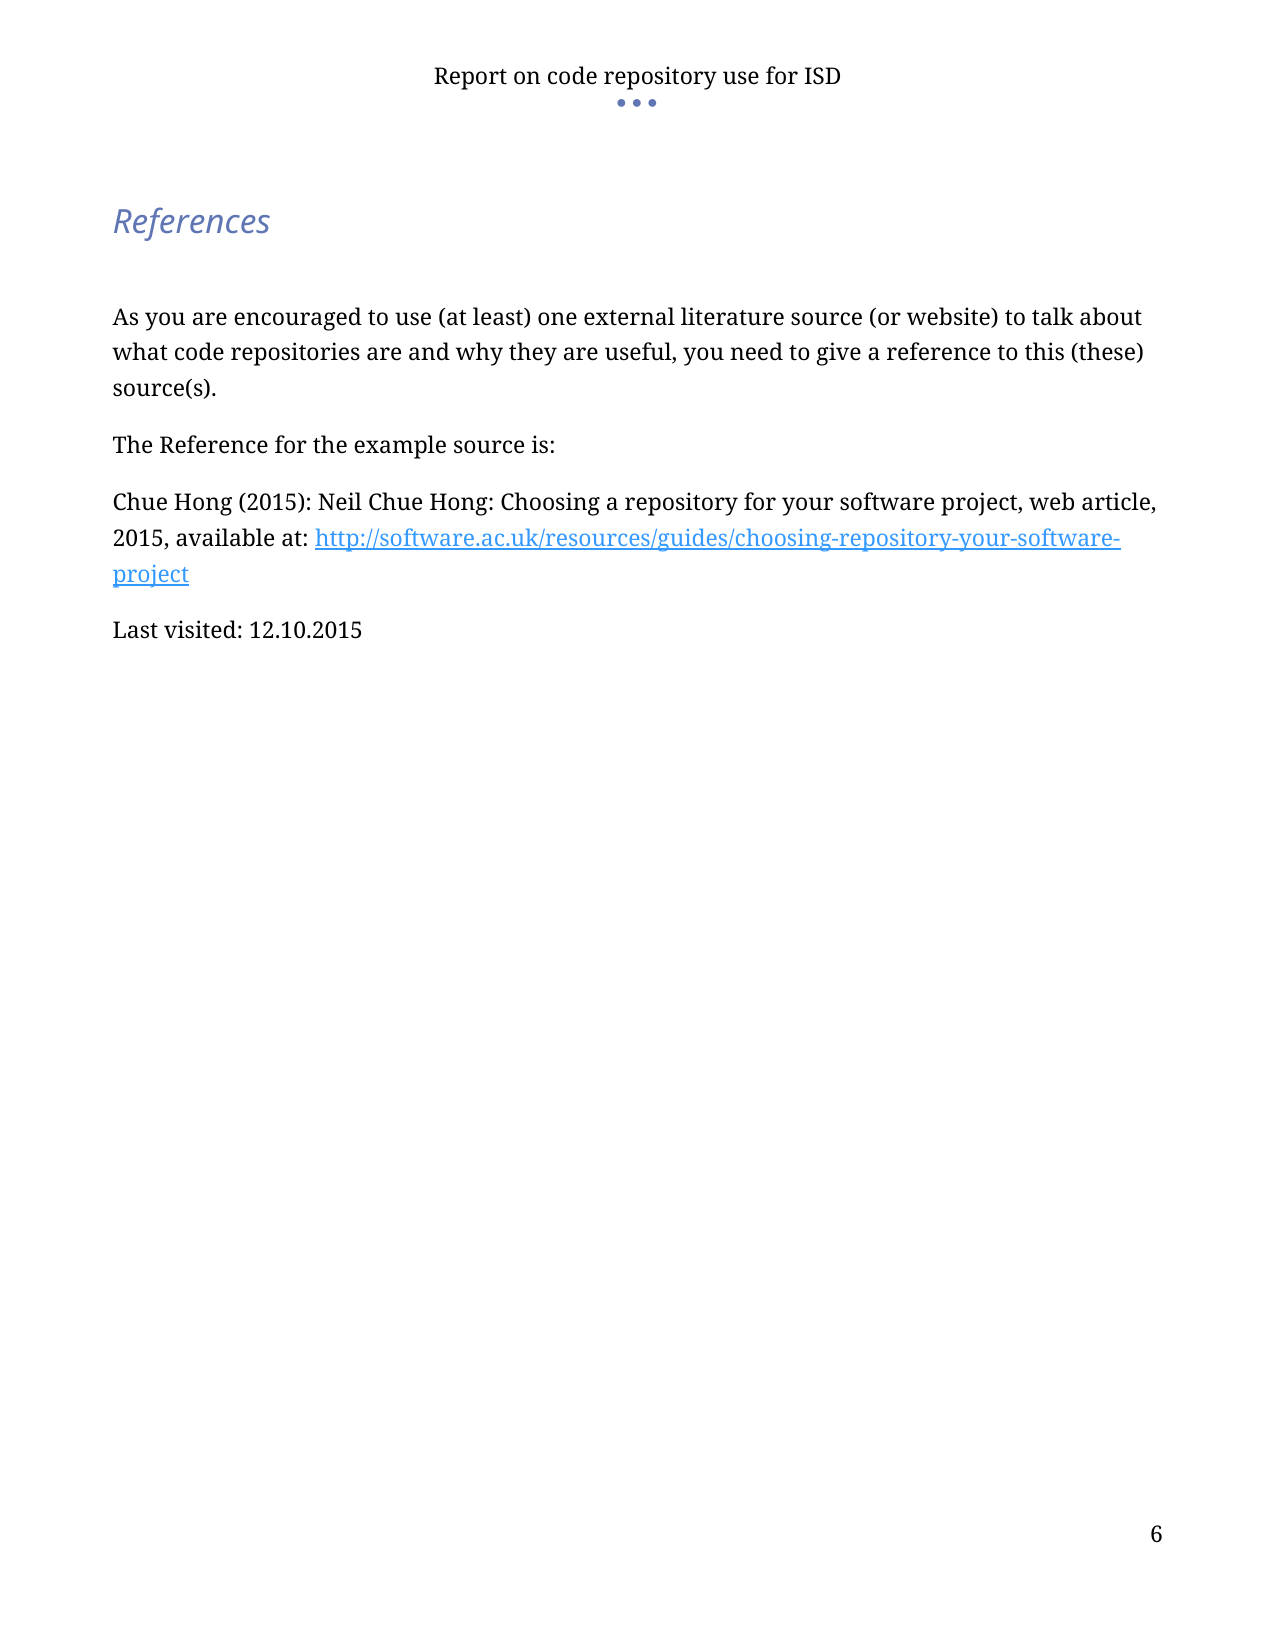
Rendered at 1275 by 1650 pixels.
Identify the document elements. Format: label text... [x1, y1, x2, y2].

subtitle References [112, 198, 1162, 244]
text The Reference for the example source is: [112, 429, 1162, 460]
text Last visited: 12.10.2015 [112, 614, 1162, 646]
text As you are encouraged to use (at least) one external literature source (or website) to talk about what code repositories are and why they are useful, you need to give a reference to this (these) source(s). [112, 300, 1162, 403]
text Chue Hong (2015): Neil Chue Hong: Choosing a repository for your software project, web article, 2015, available at: http://software.ac.uk/resources/guides/choosing-repository-your-software-project [112, 486, 1162, 589]
